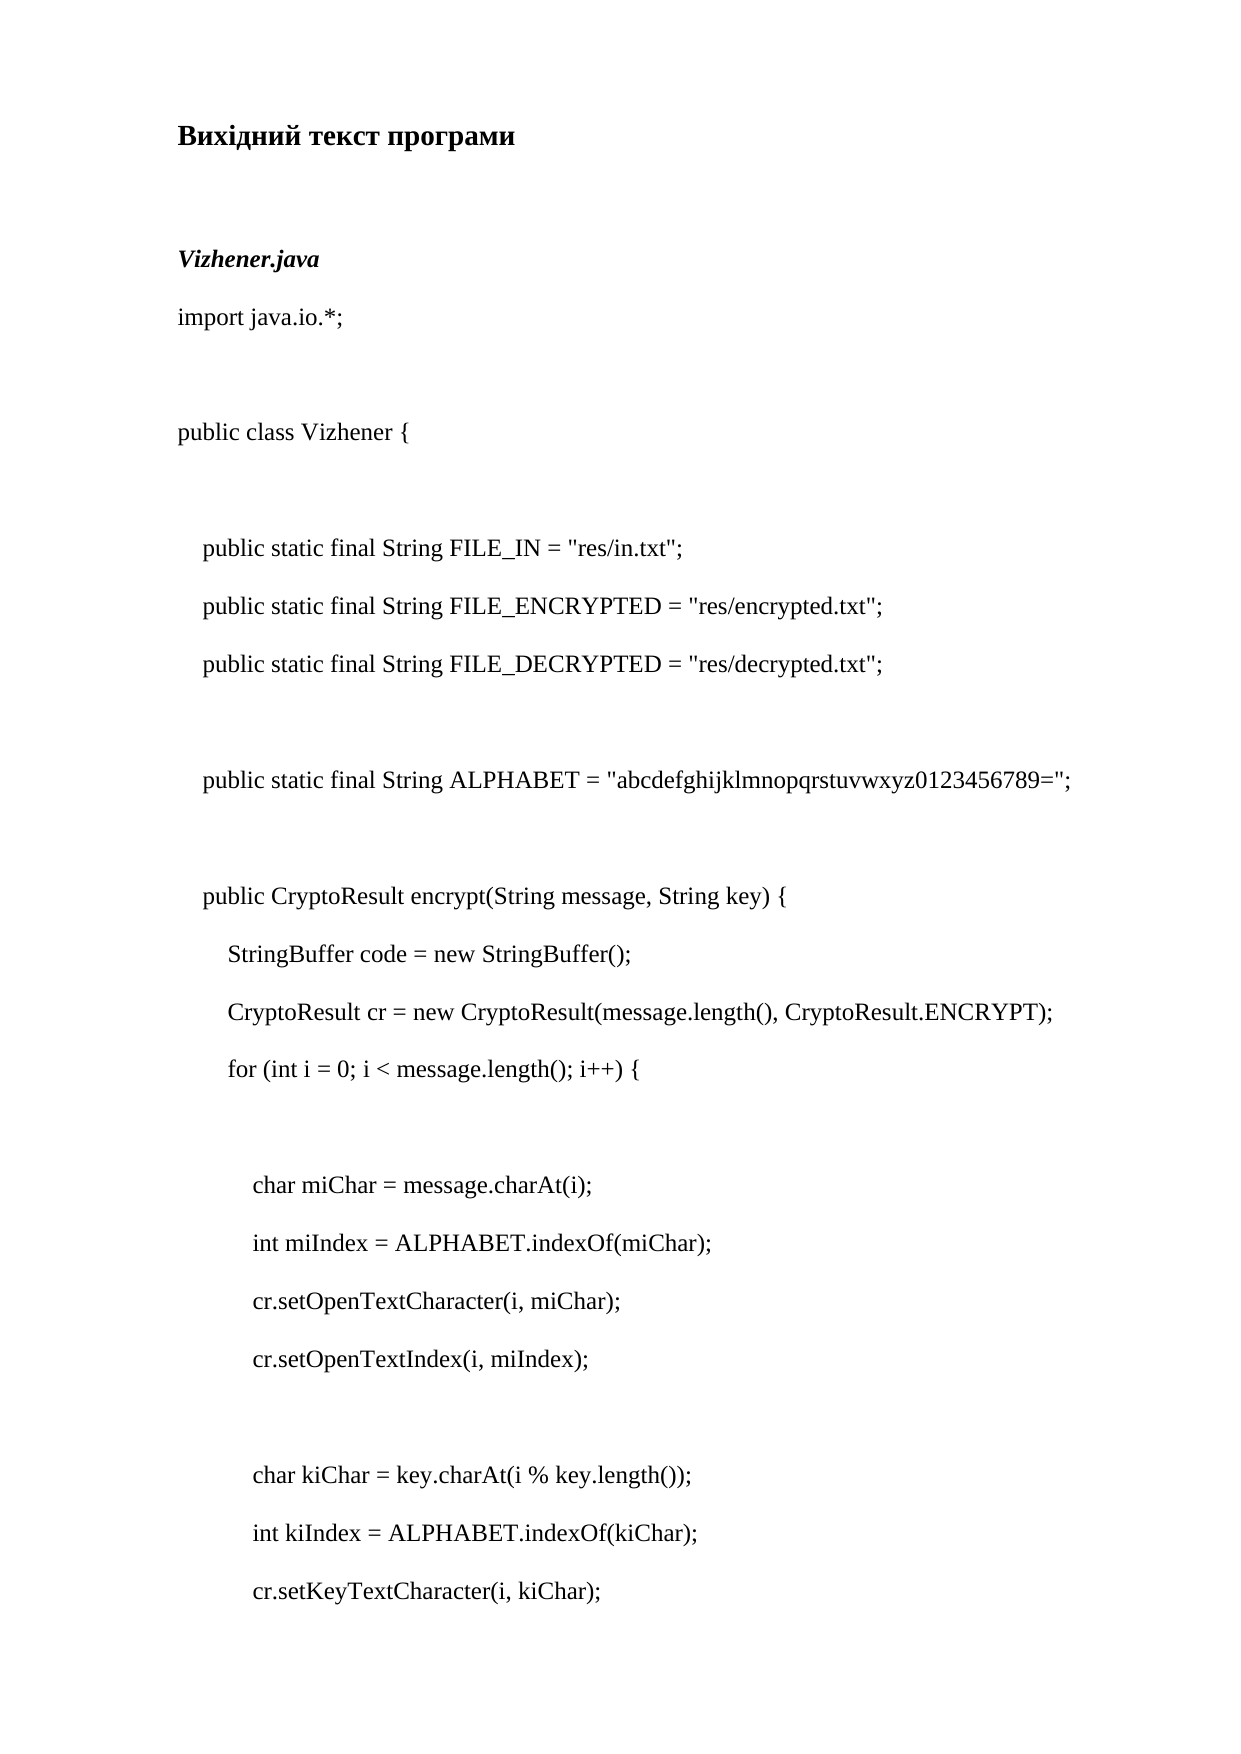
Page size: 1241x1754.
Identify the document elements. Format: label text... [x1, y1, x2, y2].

text int kiIndex = ALPHABET.indexOf(kiChar); [177, 1518, 1152, 1547]
text Vizhener.java [177, 244, 1152, 272]
text int miIndex = ALPHABET.indexOf(miChar); [177, 1228, 1152, 1257]
text public static final String FILE_IN = "res/in.txt"; [177, 533, 1152, 562]
text char miChar = message.charAt(i); [177, 1170, 1152, 1199]
text CryptoResult cr = new CryptoResult(message.length(), CryptoResult.ENCRYPT); [177, 997, 1152, 1025]
text char kiChar = key.charAt(i % key.length()); [177, 1460, 1152, 1489]
text cr.setOpenTextCharacter(i, miChar); [177, 1286, 1152, 1315]
text import java.io.*; [177, 302, 1152, 330]
text cr.setKeyTextCharacter(i, kiChar); [177, 1576, 1152, 1604]
text public static final String FILE_DECRYPTED = "res/decrypted.txt"; [177, 649, 1152, 678]
text public class Vizhener { [177, 417, 1152, 446]
text cr.setOpenTextIndex(i, miIndex); [177, 1344, 1152, 1373]
text public CryptoResult encrypt(String message, String key) { [177, 881, 1152, 909]
text StringBuffer code = new StringBuffer(); [177, 939, 1152, 967]
text for (int i = 0; i < message.length(); i++) { [177, 1054, 1152, 1083]
text Вихідний текст програми [177, 118, 1152, 152]
text public static final String ALPHABET = "abcdefghijklmnopqrstuvwxyz0123456789="; [177, 765, 1152, 794]
text public static final String FILE_ENCRYPTED = "res/encrypted.txt"; [177, 591, 1152, 620]
